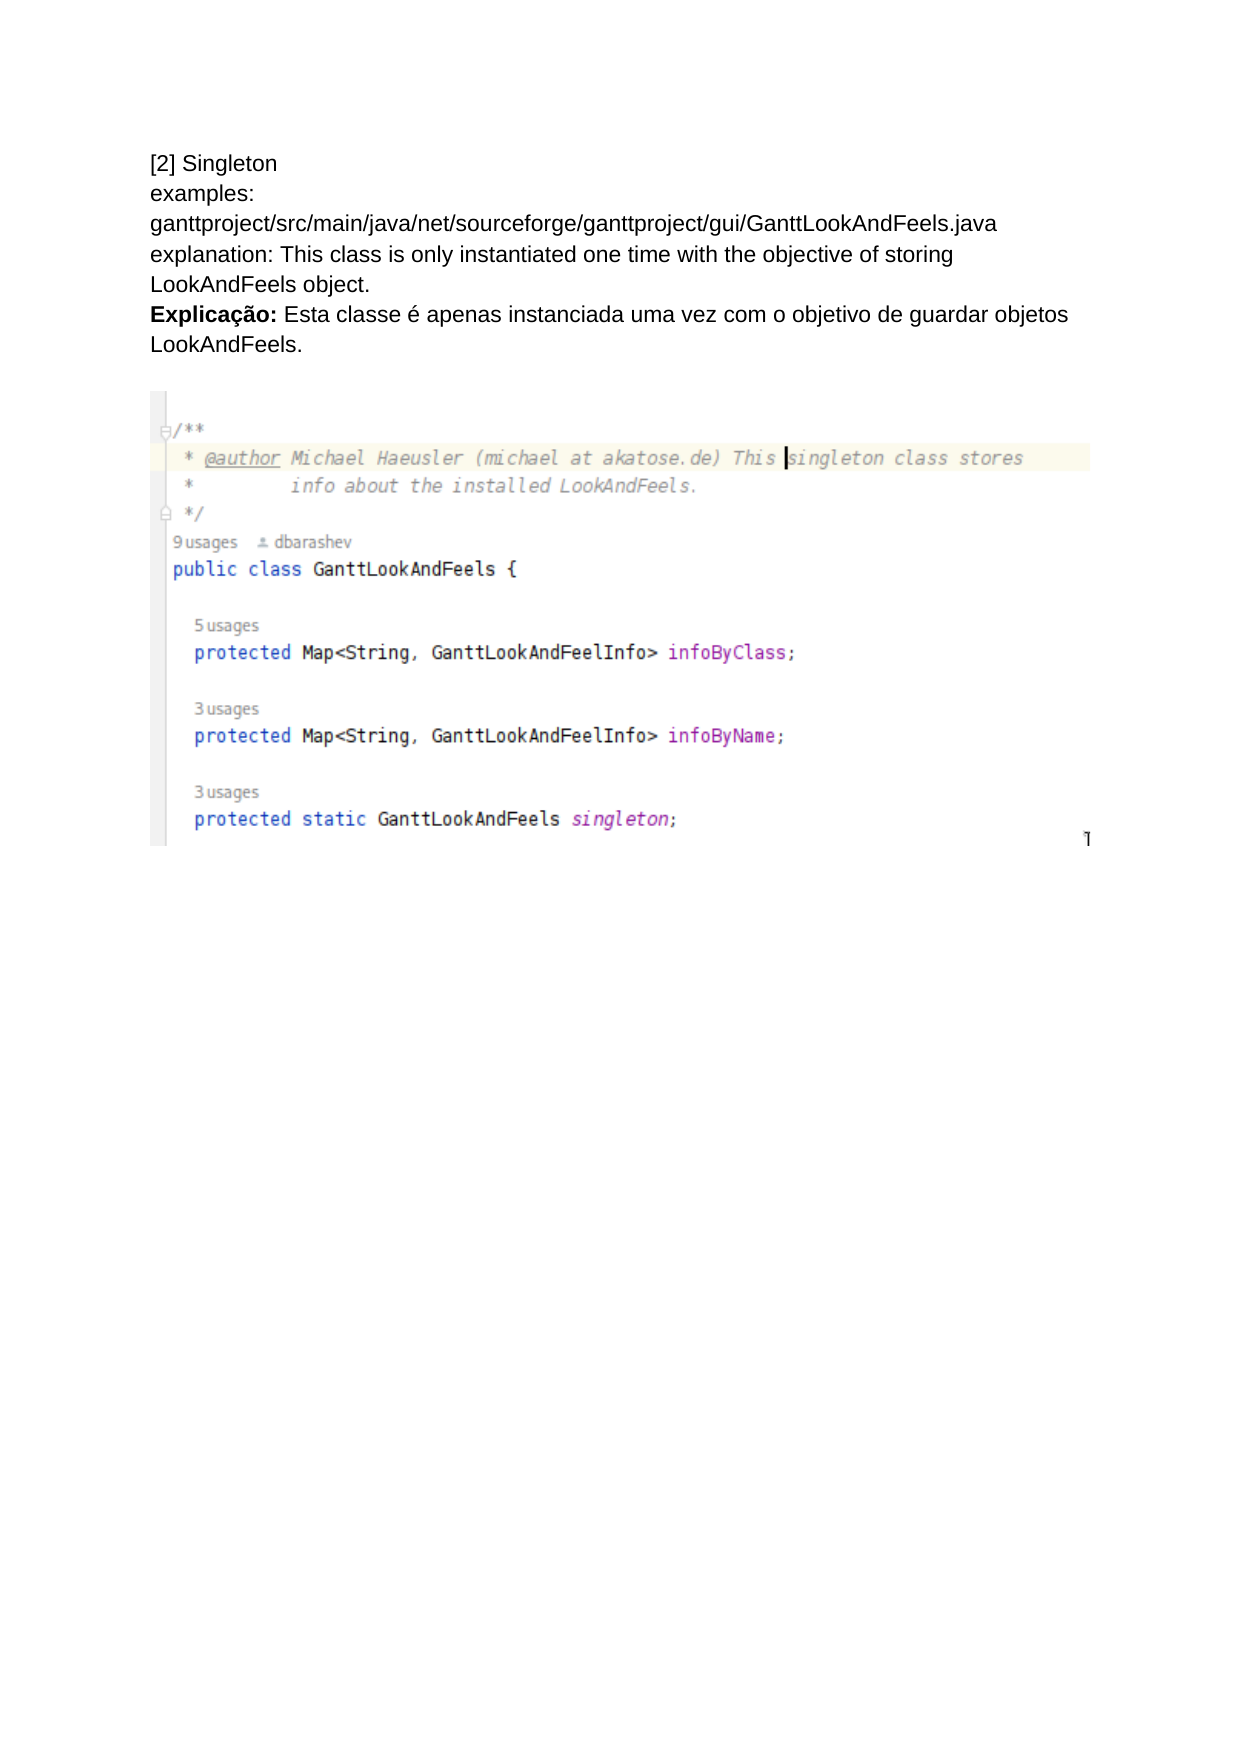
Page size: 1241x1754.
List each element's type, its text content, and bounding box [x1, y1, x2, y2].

text examples: ganttproject/src/main/java/net/sourceforge/ganttproject/gui/GanttLookAndFeels.java [150, 180, 1090, 237]
text explanation: This class is only instantiated one time with the objective of storing LookAndFeels object. [150, 241, 1090, 297]
text Explicação: Esta classe é apenas instanciada uma vez com o objetivo de guardar objetos LookAndFeels. [150, 301, 1090, 358]
text [2] Singleton [150, 150, 1090, 176]
picture [150, 391, 1091, 846]
